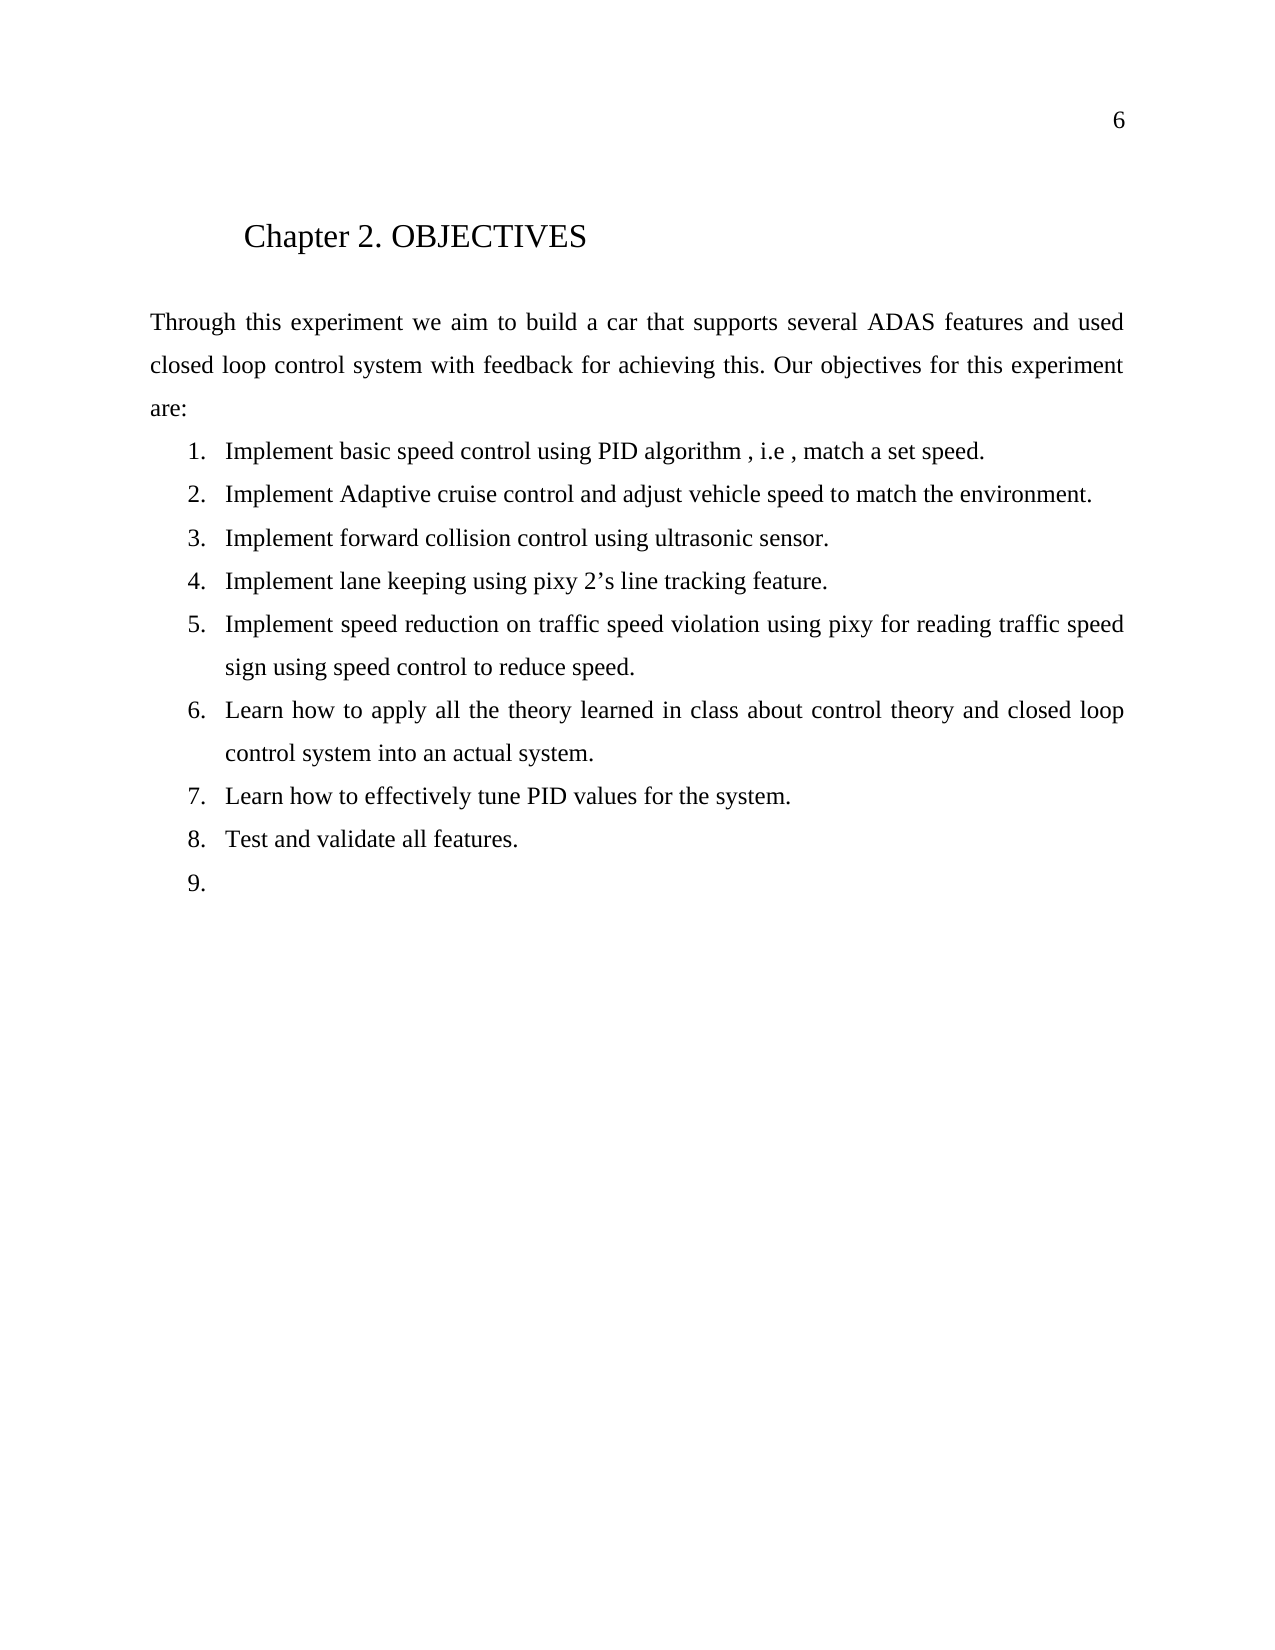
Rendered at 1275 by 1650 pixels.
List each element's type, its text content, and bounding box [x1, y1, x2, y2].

list Test and validate all features. [187, 824, 1125, 853]
list Implement forward collision control using ultrasonic sensor. [187, 523, 1125, 551]
list Implement lane keeping using pixy 2’s line tracking feature. [187, 566, 1125, 594]
list Implement basic speed control using PID algorithm , i.e , match a set speed. [187, 436, 1125, 465]
list Learn how to apply all the theory learned in class about control theory and closed loop control system into an actual system. [187, 695, 1125, 767]
list Implement speed reduction on traffic speed violation using pixy for reading traffic speed sign using speed control to reduce speed. [187, 609, 1125, 681]
list Implement Adaptive cruise control and adjust vehicle speed to match the environment. [187, 479, 1125, 508]
subtitle OBJECTIVES [244, 216, 1125, 254]
text Through this experiment we aim to build a car that supports several ADAS features and used closed loop control system with feedback for achieving this. Our objectives for this experiment are: [150, 307, 1125, 422]
list Learn how to effectively tune PID values for the system. [187, 781, 1125, 810]
